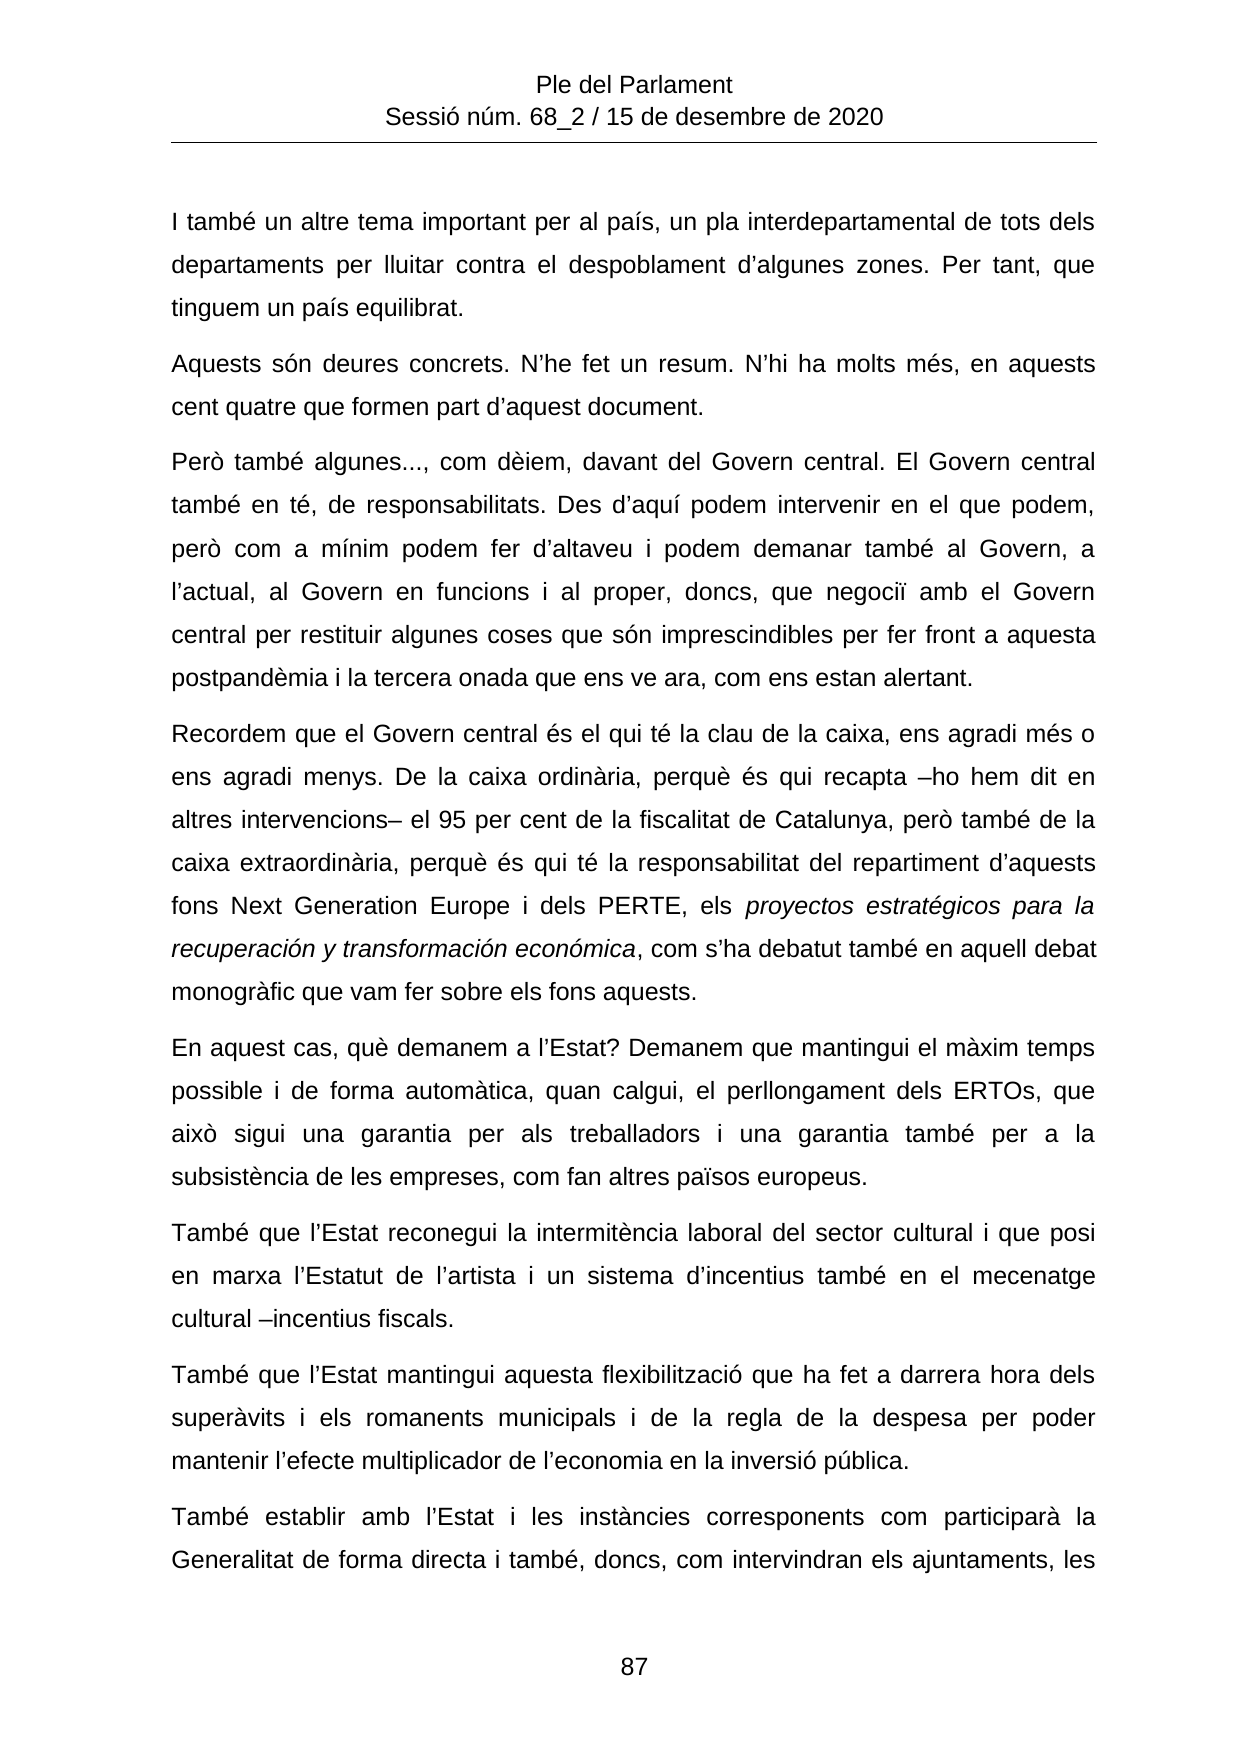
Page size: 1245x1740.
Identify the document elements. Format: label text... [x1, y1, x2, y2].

text També que l’Estat reconegui la intermitència laboral del sector cultural i que posi en marxa l’Estatut de l’artista i un sistema d’incentius també en el mecenatge cultural –incentius fiscals. [171, 1218, 1097, 1333]
text Però també algunes..., com dèiem, davant del Govern central. El Govern central també en té, de responsabilitats. Des d’aquí podem intervenir en el que podem, però com a mínim podem fer d’altaveu i podem demanar també al Govern, a l’actual, al Govern en funcions i al proper, doncs, que negociï amb el Govern central per restituir algunes coses que són imprescindibles per fer front a aquesta postpandèmia i la tercera onada que ens ve ara, com ens estan alertant. [171, 447, 1097, 692]
text Recordem que el Govern central és el qui té la clau de la caixa, ens agradi més o ens agradi menys. De la caixa ordinària, perquè és qui recapta –ho hem dit en altres intervencions– el 95 per cent de la fiscalitat de Catalunya, però també de la caixa extraordinària, perquè és qui té la responsabilitat del repartiment d’aquests fons Next Generation Europe i dels PERTE, els proyectos estratégicos para la recuperación y transformación económica, com s’ha debatut també en aquell debat monogràfic que vam fer sobre els fons aquests. [171, 719, 1097, 1006]
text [171, 1502, 1097, 1574]
text I també un altre tema important per al país, un pla interdepartamental de tots dels departaments per lluitar contra el despoblament d’algunes zones. Per tant, que tinguem un país equilibrat. [171, 207, 1097, 322]
text També que l’Estat mantingui aquesta flexibilització que ha fet a darrera hora dels superàvits i els romanents municipals i de la regla de la despesa per poder mantenir l’efecte multiplicador de l’economia en la inversió pública. [171, 1360, 1097, 1475]
text Aquests són deures concrets. N’he fet un resum. N’hi ha molts més, en aquests cent quatre que formen part d’aquest document. [171, 349, 1097, 421]
text En aquest cas, què demanem a l’Estat? Demanem que mantingui el màxim temps possible i de forma automàtica, quan calgui, el perllongament dels ERTOs, que això sigui una garantia per als treballadors i una garantia també per a la subsistència de les empreses, com fan altres països europeus. [171, 1033, 1097, 1191]
